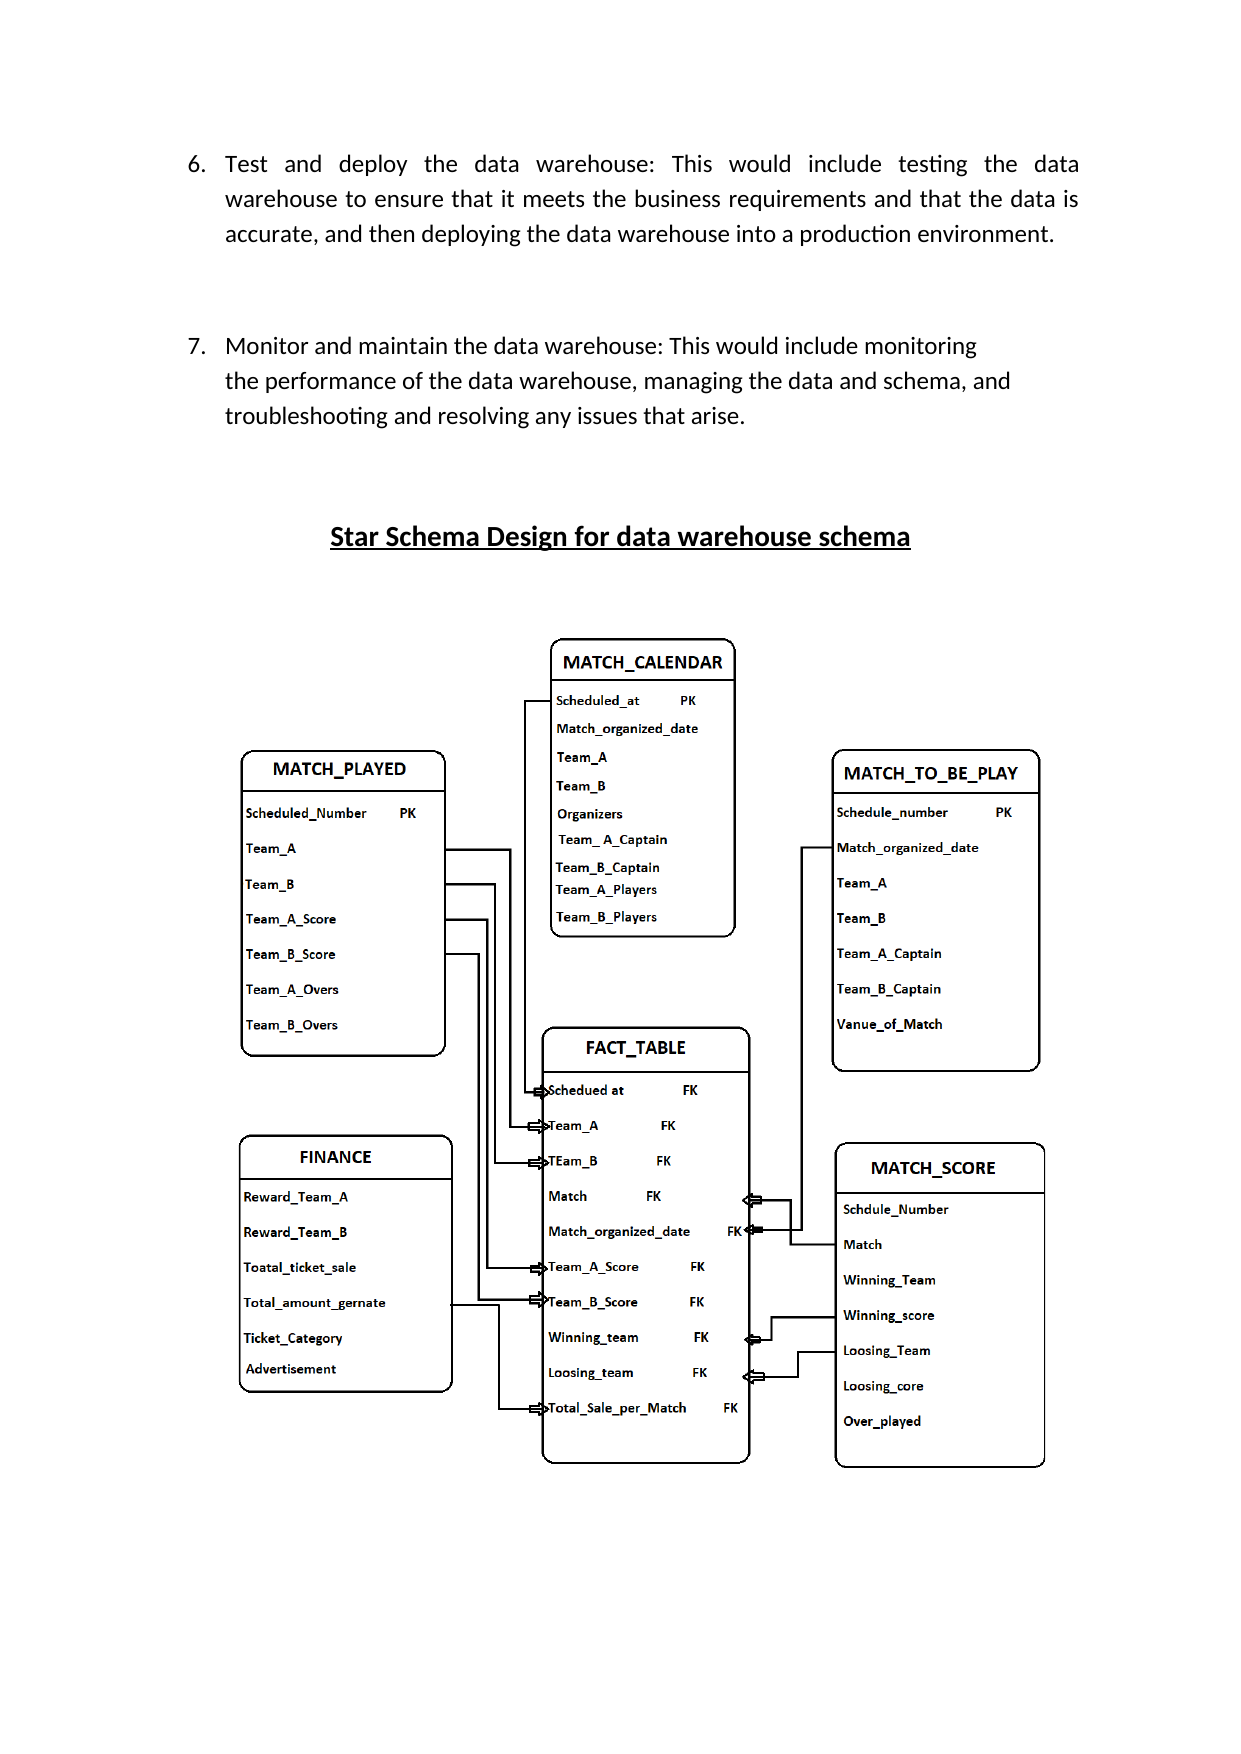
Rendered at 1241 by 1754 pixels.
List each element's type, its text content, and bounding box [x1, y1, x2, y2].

subtitle Star Schema Design for data warehouse schema [329, 518, 912, 553]
list Monitor and maintain the data warehouse: This would include monitoring the performance of the data warehouse, managing the data and schema, and troubleshooting and resolving any issues that arise. [187, 330, 1017, 430]
list Test and deploy the data warehouse: This would include testing the data warehouse to ensure that it meets the business requirements and that the data is accurate, and then deploying the data warehouse into a production environment. [187, 148, 1081, 248]
picture [238, 638, 1046, 1468]
